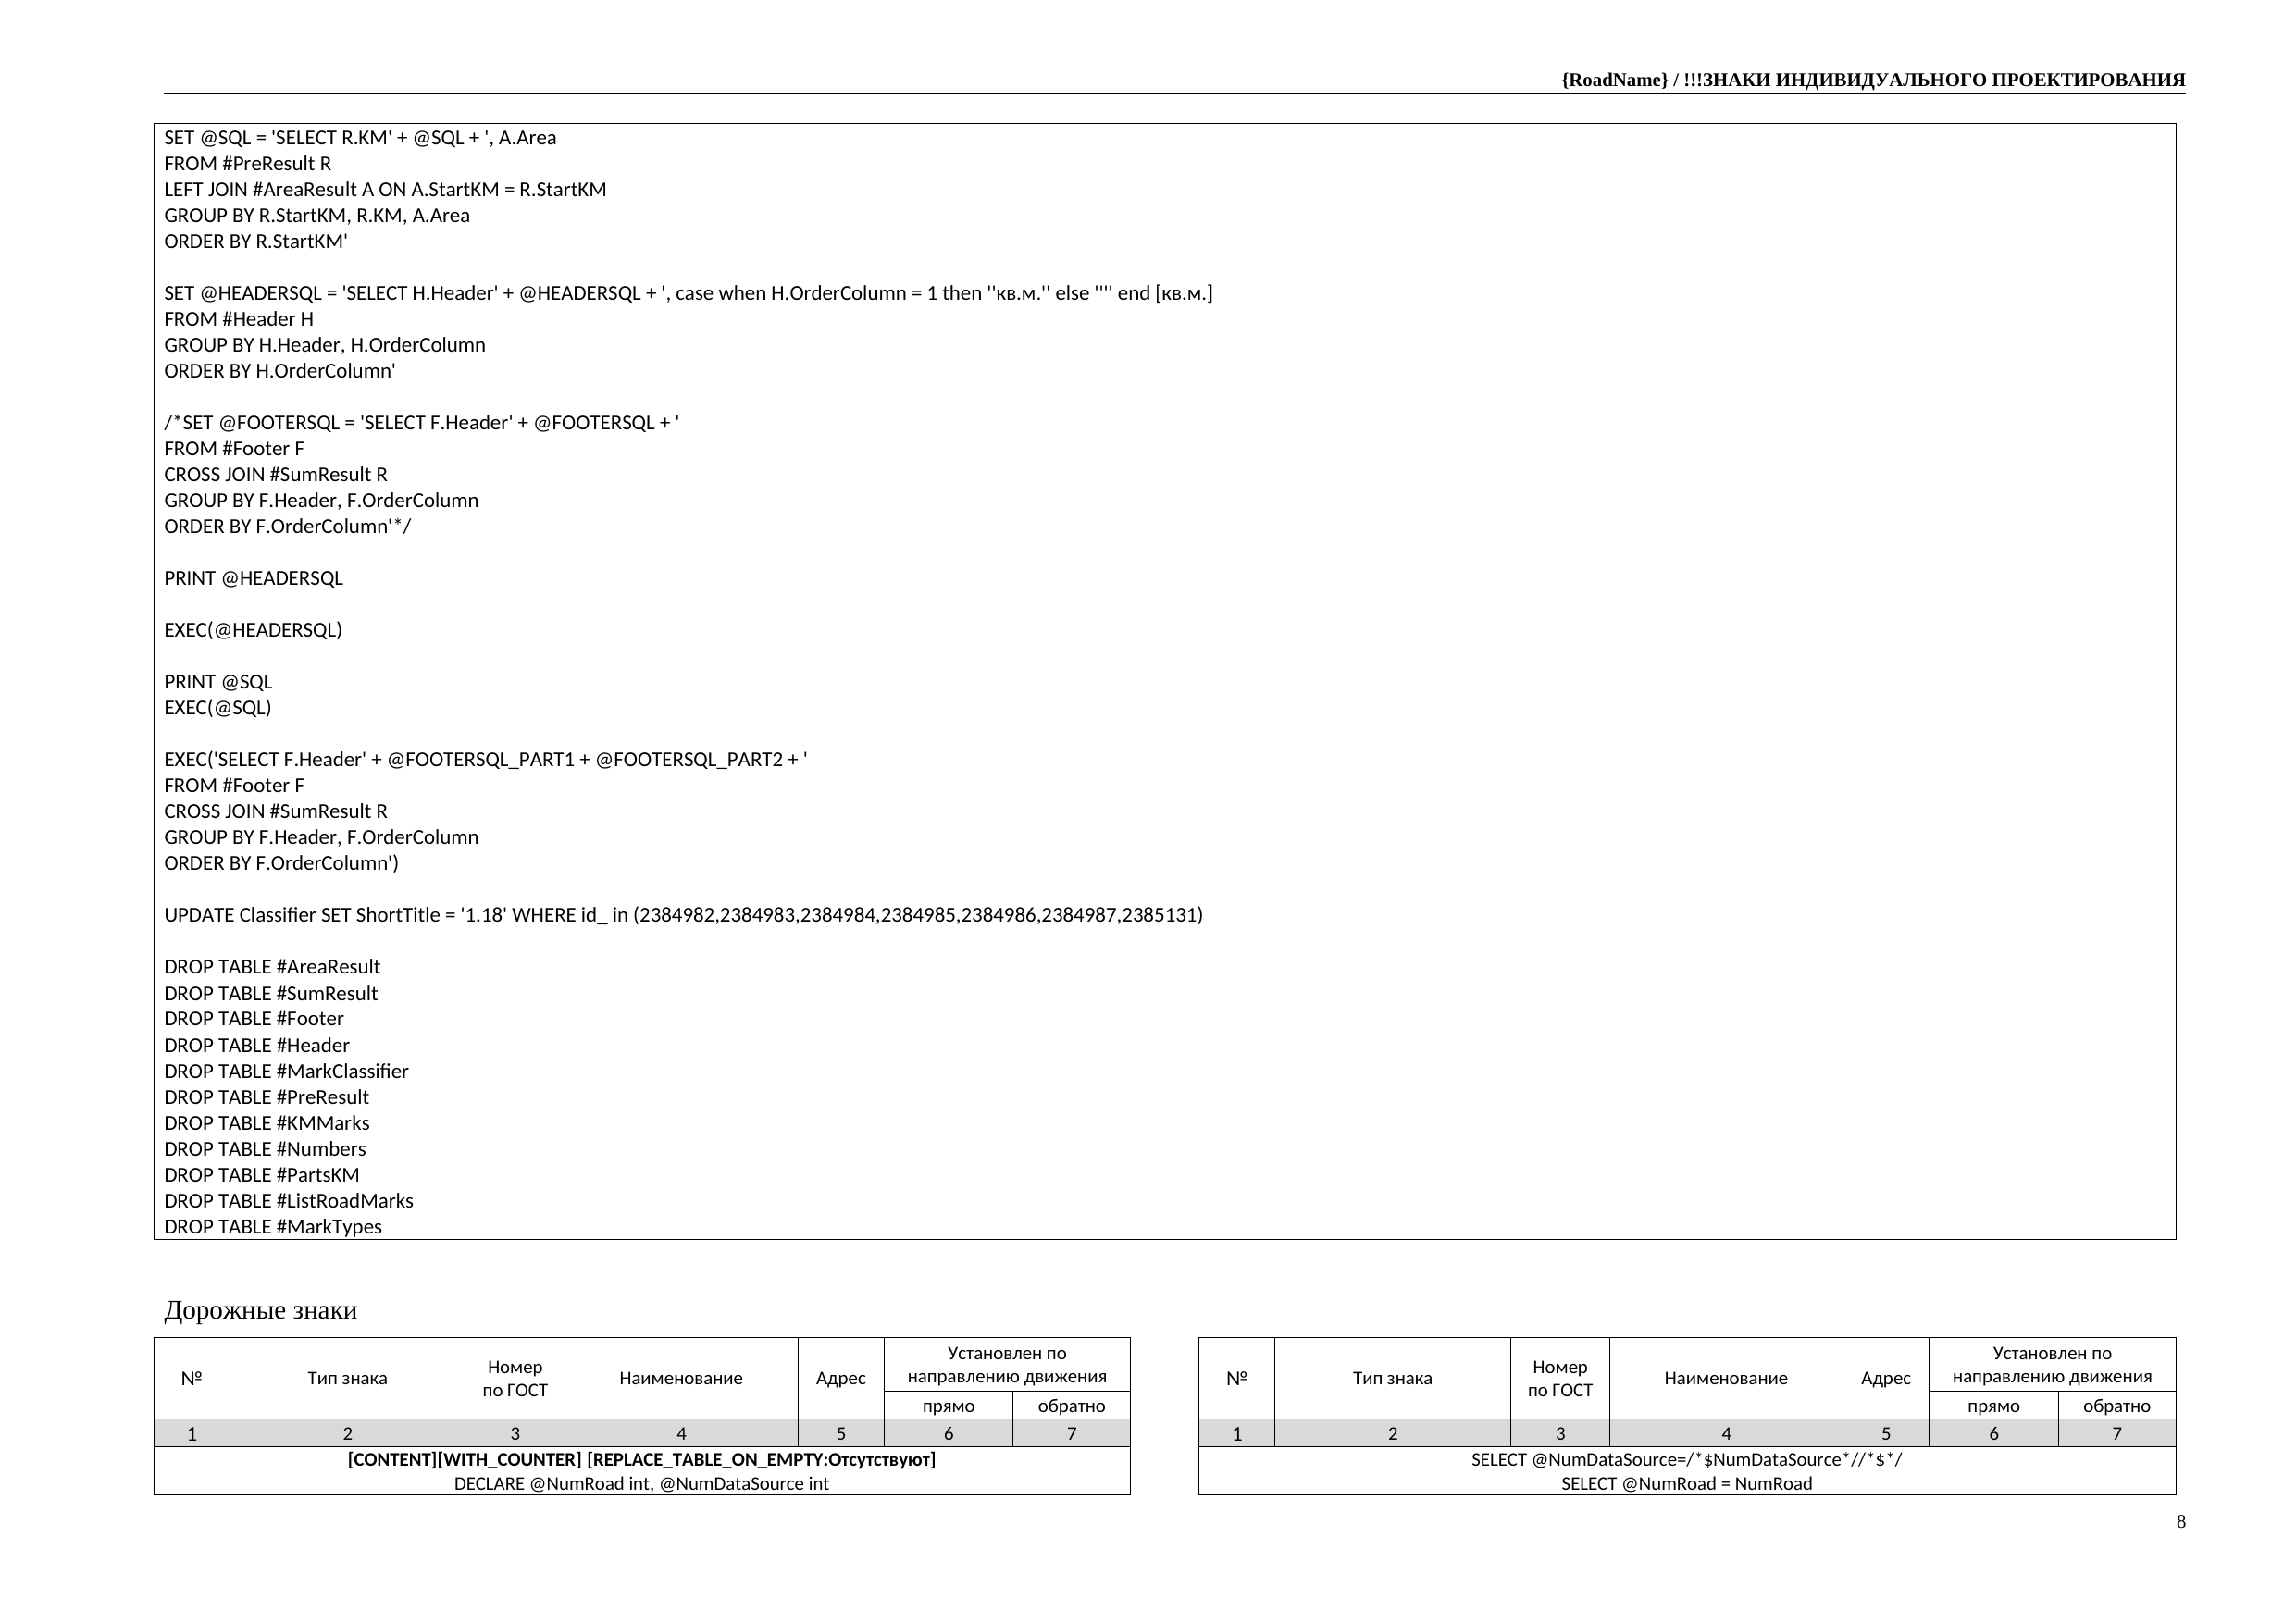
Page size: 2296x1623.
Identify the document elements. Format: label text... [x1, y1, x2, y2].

subtitle Дорожные знаки [164, 1294, 2186, 1325]
table_cell 2 [230, 1419, 465, 1446]
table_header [155, 124, 2176, 1239]
table_cell 7 [2059, 1419, 2176, 1446]
table_cell 1 [1199, 1419, 1274, 1446]
table_cell 6 [885, 1419, 1012, 1446]
table_cell 3 [465, 1419, 565, 1446]
table_cell 3 [1511, 1419, 1609, 1446]
table_header Наименование [565, 1338, 798, 1419]
table_header № [1199, 1338, 1274, 1419]
table_cell 6 [1930, 1419, 2058, 1446]
table_header Адрес [1843, 1338, 1929, 1419]
table_cell обратно [1013, 1392, 1130, 1419]
table_cell обратно [2059, 1392, 2176, 1419]
table_header Установлен по направлению движения [1930, 1338, 2176, 1391]
table_header Установлен по направлению движения [885, 1338, 1130, 1391]
table_header Адрес [799, 1338, 884, 1419]
table_header Номер по ГОСТ [1511, 1338, 1609, 1419]
table_cell 4 [1610, 1419, 1843, 1446]
table_cell прямо [885, 1392, 1012, 1419]
table_cell прямо [1930, 1392, 2058, 1419]
table_cell 5 [799, 1419, 884, 1446]
table_cell 4 [565, 1419, 798, 1446]
table_header Тип знака [230, 1338, 465, 1419]
table_header Наименование [1610, 1338, 1843, 1419]
table_header Номер по ГОСТ [465, 1338, 565, 1419]
table_cell 1 [155, 1419, 230, 1446]
table_cell 2 [1275, 1419, 1510, 1446]
table_cell 7 [1013, 1419, 1130, 1446]
table_header № [155, 1338, 230, 1419]
table_cell 5 [1843, 1419, 1929, 1446]
table_header Тип знака [1275, 1338, 1510, 1419]
